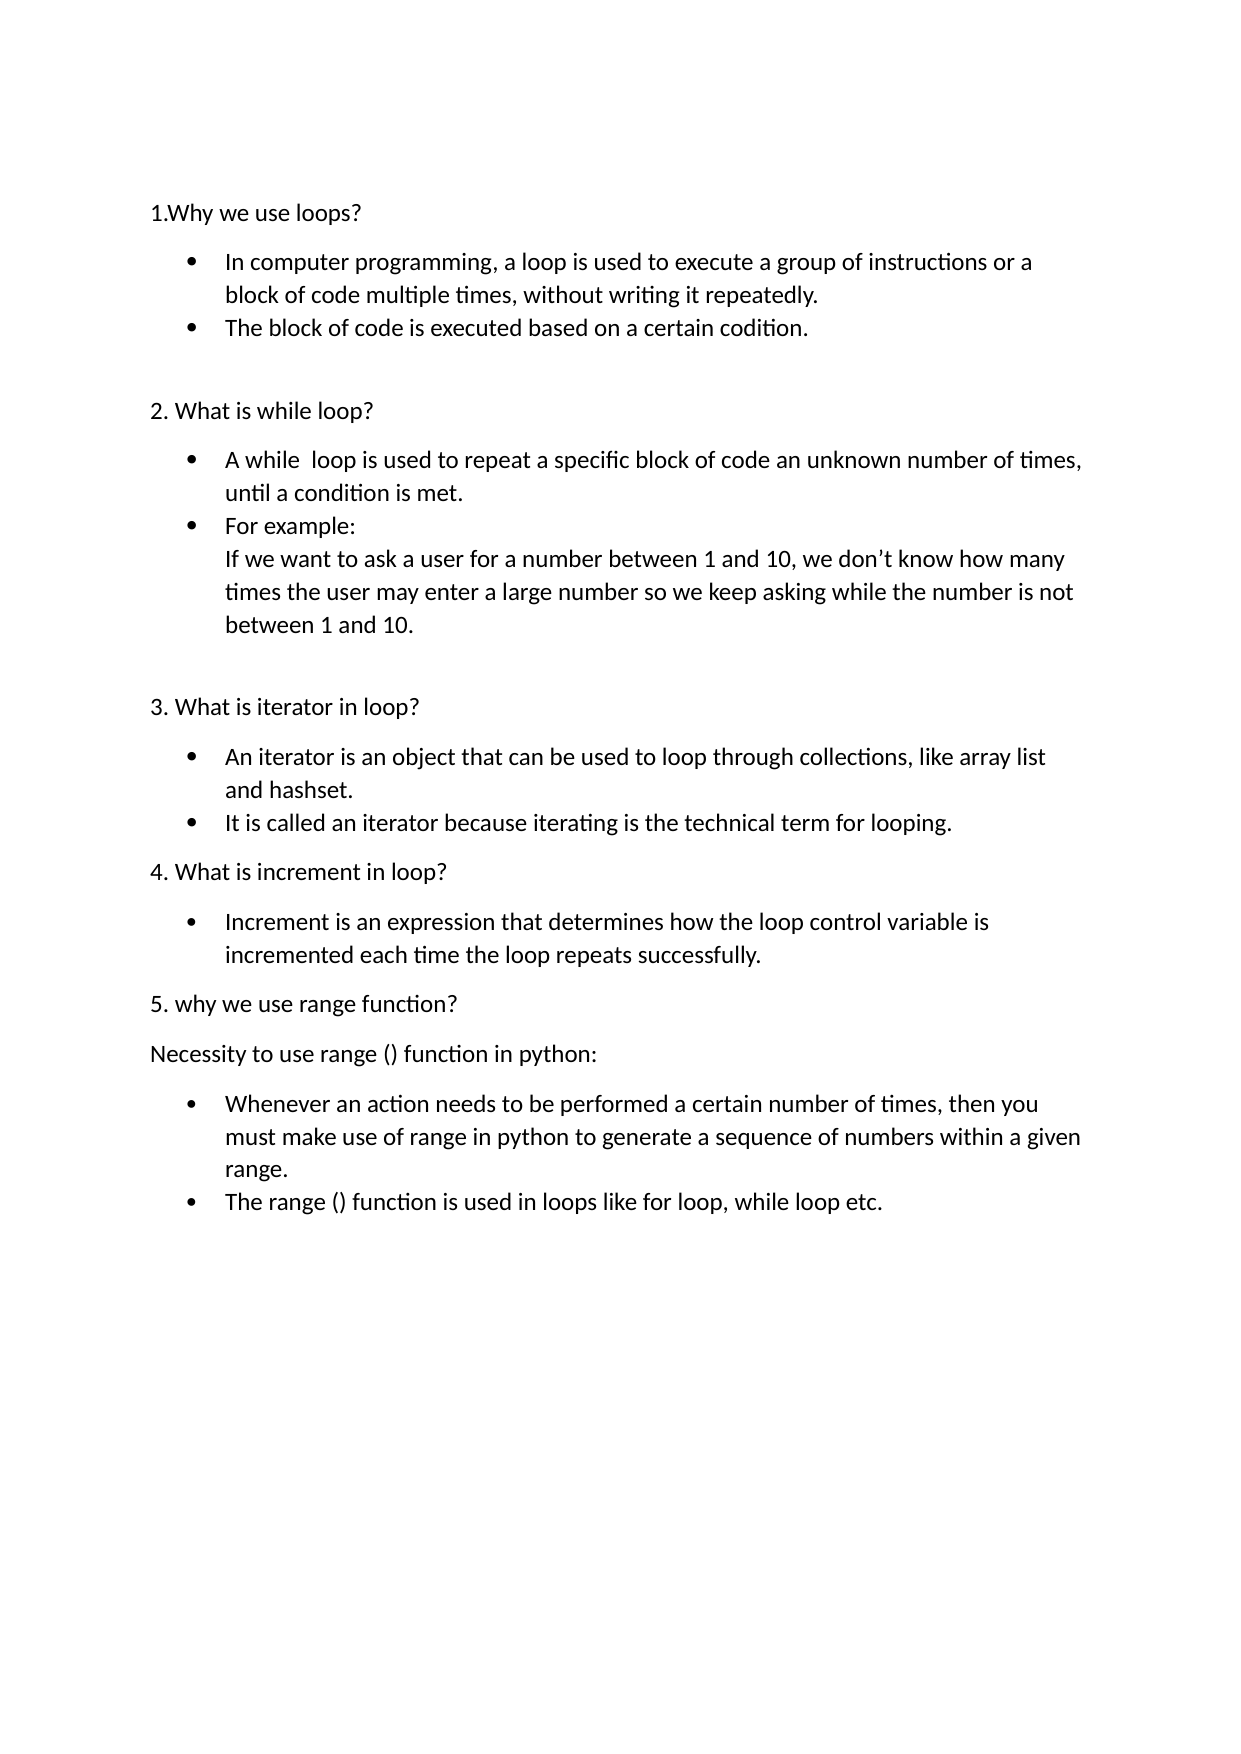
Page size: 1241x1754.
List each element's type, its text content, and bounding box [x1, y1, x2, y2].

text 5. why we use range function? [150, 988, 1090, 1019]
list A while loop is used to repeat a specific block of code an unknown number of times, until a condition is met. [187, 444, 1090, 508]
text 2. What is while loop? [150, 395, 1090, 425]
list An iterator is an object that can be used to loop through collections, like array list and hashset. [187, 741, 1090, 804]
list In computer programming, a loop is used to execute a group of instructions or a block of code multiple times, without writing it repeatedly. [187, 246, 1090, 310]
list It is called an iterator because iterating is the technical term for looping. [187, 807, 1090, 837]
list If we want to ask a user for a number between 1 and 10, we don’t know how many times the user may enter a large number so we keep asking while the number is not between 1 and 10. [225, 543, 1090, 639]
text Necessity to use range () function in python: [150, 1038, 1090, 1069]
list The block of code is executed based on a certain codition. [187, 312, 1090, 343]
list Whenever an action needs to be performed a certain number of times, then you must make use of range in python to generate a sequence of numbers within a given range. [187, 1088, 1090, 1184]
text 3. What is iterator in loop? [150, 691, 1090, 722]
list The range () function is used in loops like for loop, while loop etc. [187, 1186, 1090, 1217]
text 4. What is increment in loop? [150, 856, 1090, 887]
list For example: [187, 510, 1090, 541]
list Increment is an expression that determines how the loop control variable is incremented each time the loop repeats successfully. [187, 906, 1090, 969]
text 1.Why we use loops? [150, 197, 1090, 227]
